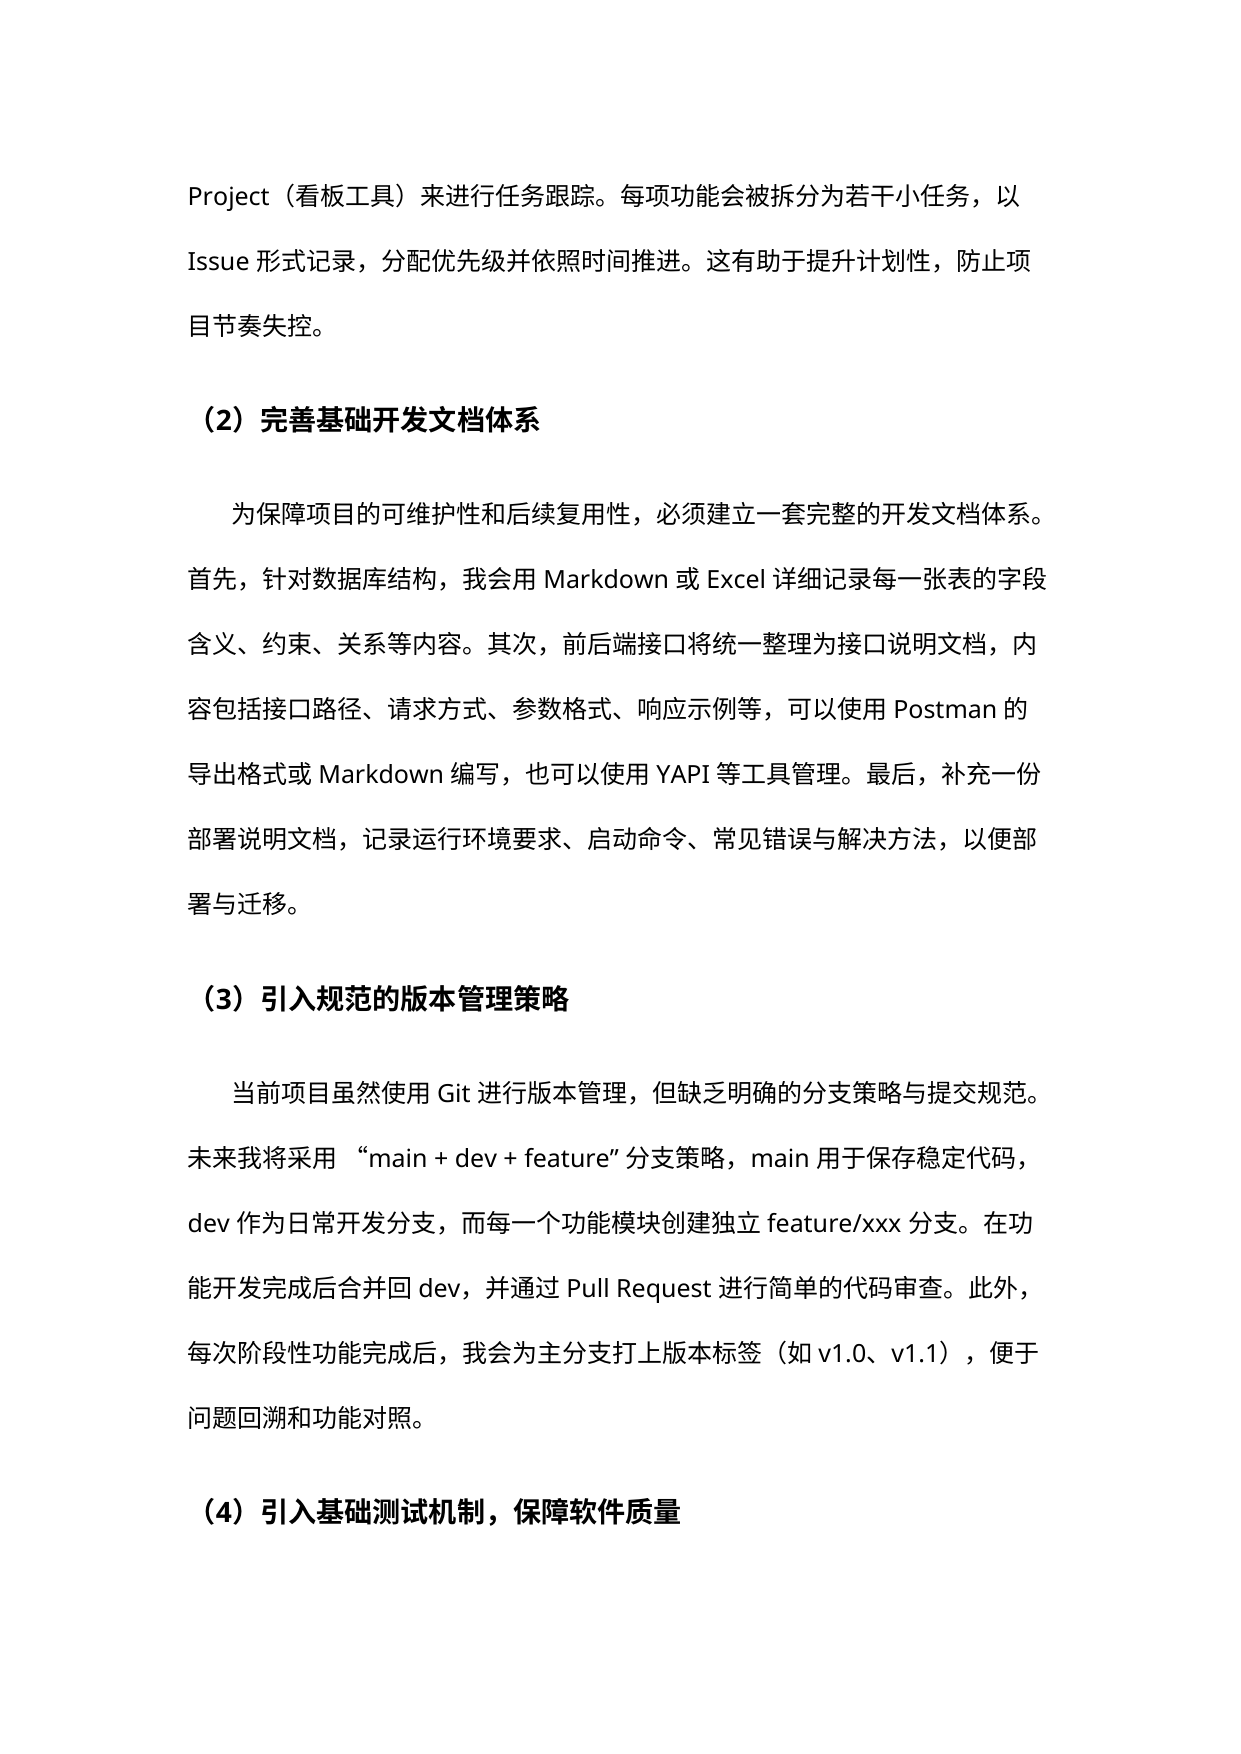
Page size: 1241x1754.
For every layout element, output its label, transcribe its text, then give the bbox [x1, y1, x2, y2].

text （3）引入规范的版本管理策略 [187, 964, 1053, 1029]
text 为保障项目的可维护性和后续复用性，必须建立一套完整的开发文档体系。首先，针对数据库结构，我会用 Markdown 或 Excel 详细记录每一张表的字段含义、约束、关系等内容。其次，前后端接口将统一整理为接口说明文档，内容包括接口路径、请求方式、参数格式、响应示例等，可以使用 Postman 的导出格式或 Markdown 编写，也可以使用 YAPI 等工具管理。最后，补充一份部署说明文档，记录运行环境要求、启动命令、常见错误与解决方法，以便部署与迁移。 [187, 480, 1053, 935]
text （4）引入基础测试机制，保障软件质量 [187, 1478, 1053, 1543]
text 当前项目虽然使用 Git 进行版本管理，但缺乏明确的分支策略与提交规范。未来我将采用 “main + dev + feature” 分支策略，main 用于保存稳定代码，dev 作为日常开发分支，而每一个功能模块创建独立 feature/xxx 分支。在功能开发完成后合并回 dev，并通过 Pull Request 进行简单的代码审查。此外，每次阶段性功能完成后，我会为主分支打上版本标签（如 v1.0、v1.1），便于问题回溯和功能对照。 [187, 1059, 1053, 1449]
text （2）完善基础开发文档体系 [187, 386, 1053, 451]
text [187, 162, 1053, 357]
